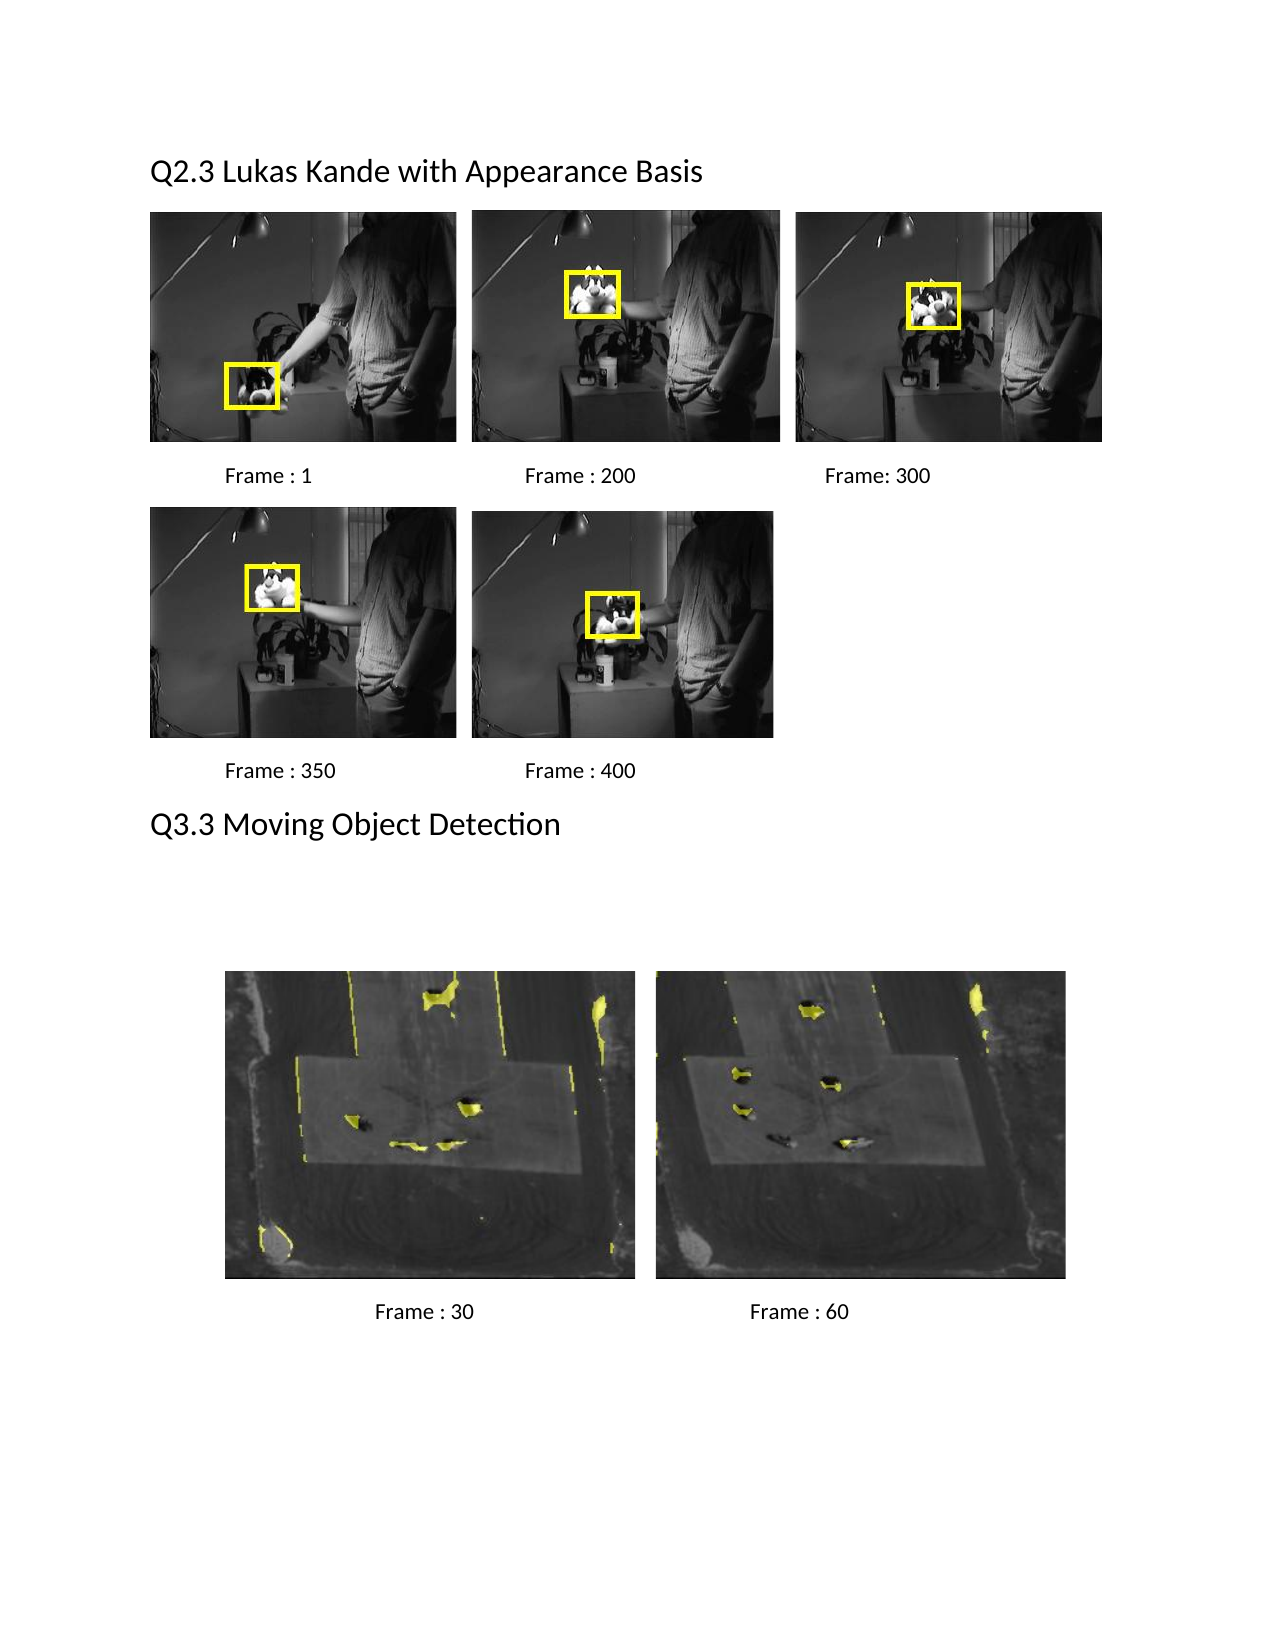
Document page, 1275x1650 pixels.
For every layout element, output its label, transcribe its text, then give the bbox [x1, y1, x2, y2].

text Frame : 350 Frame : 400 [150, 756, 1125, 784]
picture [150, 507, 457, 738]
picture [795, 212, 1102, 442]
picture [225, 971, 636, 1279]
text Frame : 1 Frame : 200 Frame: 300 [150, 461, 1125, 489]
picture [150, 212, 457, 442]
text Q3.3 Moving Object Detection [150, 803, 1125, 844]
picture [471, 511, 774, 738]
picture [655, 971, 1066, 1279]
text Q2.3 Lukas Kande with Appearance Basis [150, 150, 1125, 191]
text Frame : 30 Frame : 60 [225, 1297, 1125, 1326]
picture [471, 210, 780, 442]
